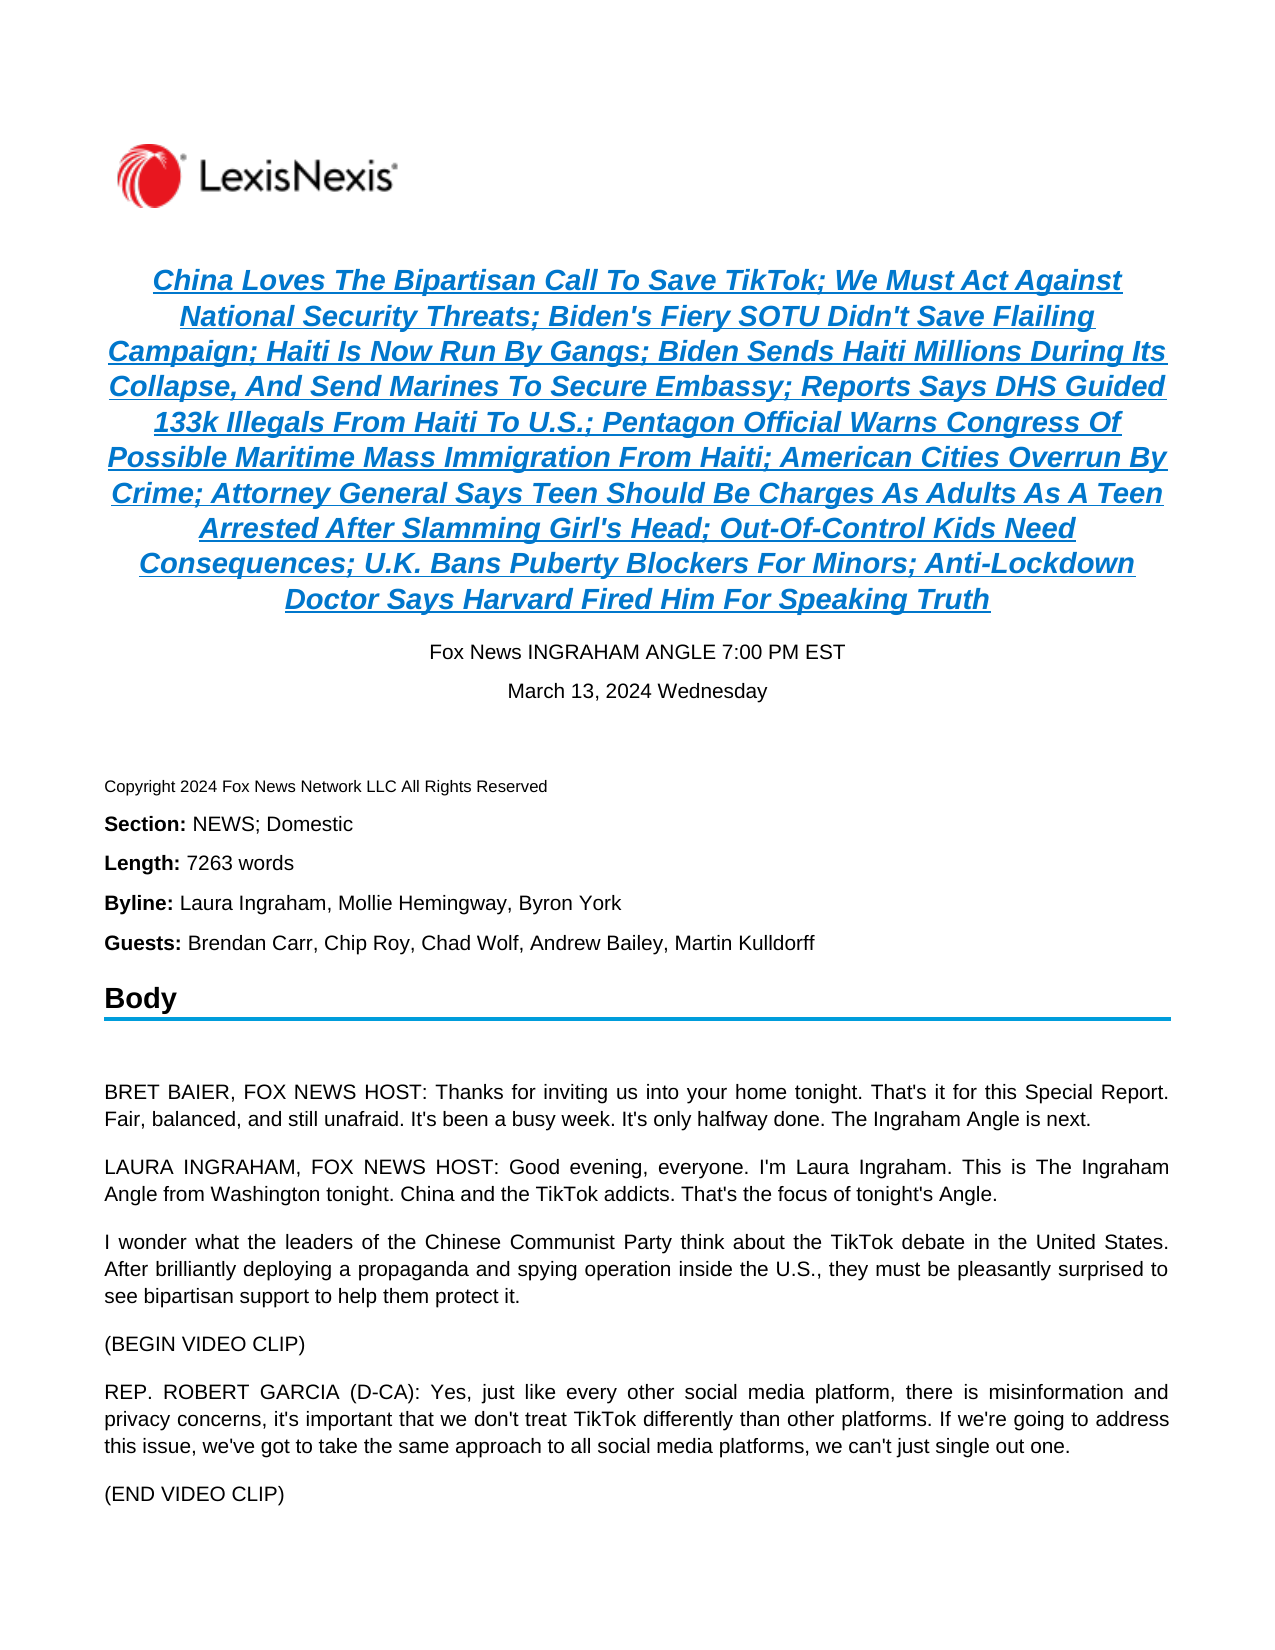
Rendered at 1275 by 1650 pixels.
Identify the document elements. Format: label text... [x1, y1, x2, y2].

text (END VIDEO CLIP) [104, 1479, 1171, 1506]
text (BEGIN VIDEO CLIP) [104, 1329, 1171, 1356]
text Body [104, 979, 1171, 1015]
text March 13, 2024 Wednesday [104, 676, 1171, 703]
text LAURA INGRAHAM, FOX NEWS HOST: Good evening, everyone. I'm Laura Ingraham. This is The Ingraham Angle from Washington tonight. China and the TikTok addicts. That's the focus of tonight's Angle. [104, 1152, 1171, 1206]
text Copyright 2024 Fox News Network LLC All Rights Reserved [104, 744, 1171, 796]
text Fox News INGRAHAM ANGLE 7:00 PM EST [104, 636, 1171, 663]
text Length: 7263 words [104, 848, 1171, 875]
text I wonder what the leaders of the Chinese Communist Party think about the TikTok debate in the United States. After brilliantly deploying a propaganda and spying operation inside the U.S., they must be pleasantly surprised to see bipartisan support to help them protect it. [104, 1227, 1171, 1308]
text Guests: Brendan Carr, Chip Roy, Chad Wolf, Andrew Bailey, Martin Kulldorff [104, 927, 1171, 954]
picture [104, 144, 412, 208]
text BRET BAIER, FOX NEWS HOST: Thanks for inviting us into your home tonight. That's it for this Special Report. Fair, balanced, and still unafraid. It's been a busy week. It's only halfway done. The Ingraham Angle is next. [104, 1077, 1171, 1131]
text Section: NEWS; Domestic [104, 808, 1171, 836]
subtitle China Loves The Bipartisan Call To Save TikTok; We Must Act Against National Security Threats; Biden's Fiery SOTU Didn't Save Flailing Campaign; Haiti Is Now Run By Gangs; Biden Sends Haiti Millions During Its Collapse, And Send Marines To Secure Embassy; Reports Says DHS Guided 133k Illegals From Haiti To U.S.; Pentagon Official Warns Congress Of Possible Maritime Mass Immigration From Haiti; American Cities Overrun By Crime; Attorney General Says Teen Should Be Charges As Adults As A Teen Arrested After Slamming Girl's Head; Out-Of-Control Kids Need Consequences; U.K. Bans Puberty Blockers For Minors; Anti-Lockdown Doctor Says Harvard Fired Him For Speaking Truth [104, 261, 1171, 616]
text Byline: Laura Ingraham, Mollie Hemingway, Byron York [104, 888, 1171, 915]
text REP. ROBERT GARCIA (D-CA): Yes, just like every other social media platform, there is misinformation and privacy concerns, it's important that we don't treat TikTok differently than other platforms. If we're going to address this issue, we've got to take the same approach to all social media platforms, we can't just single out one. [104, 1377, 1171, 1458]
